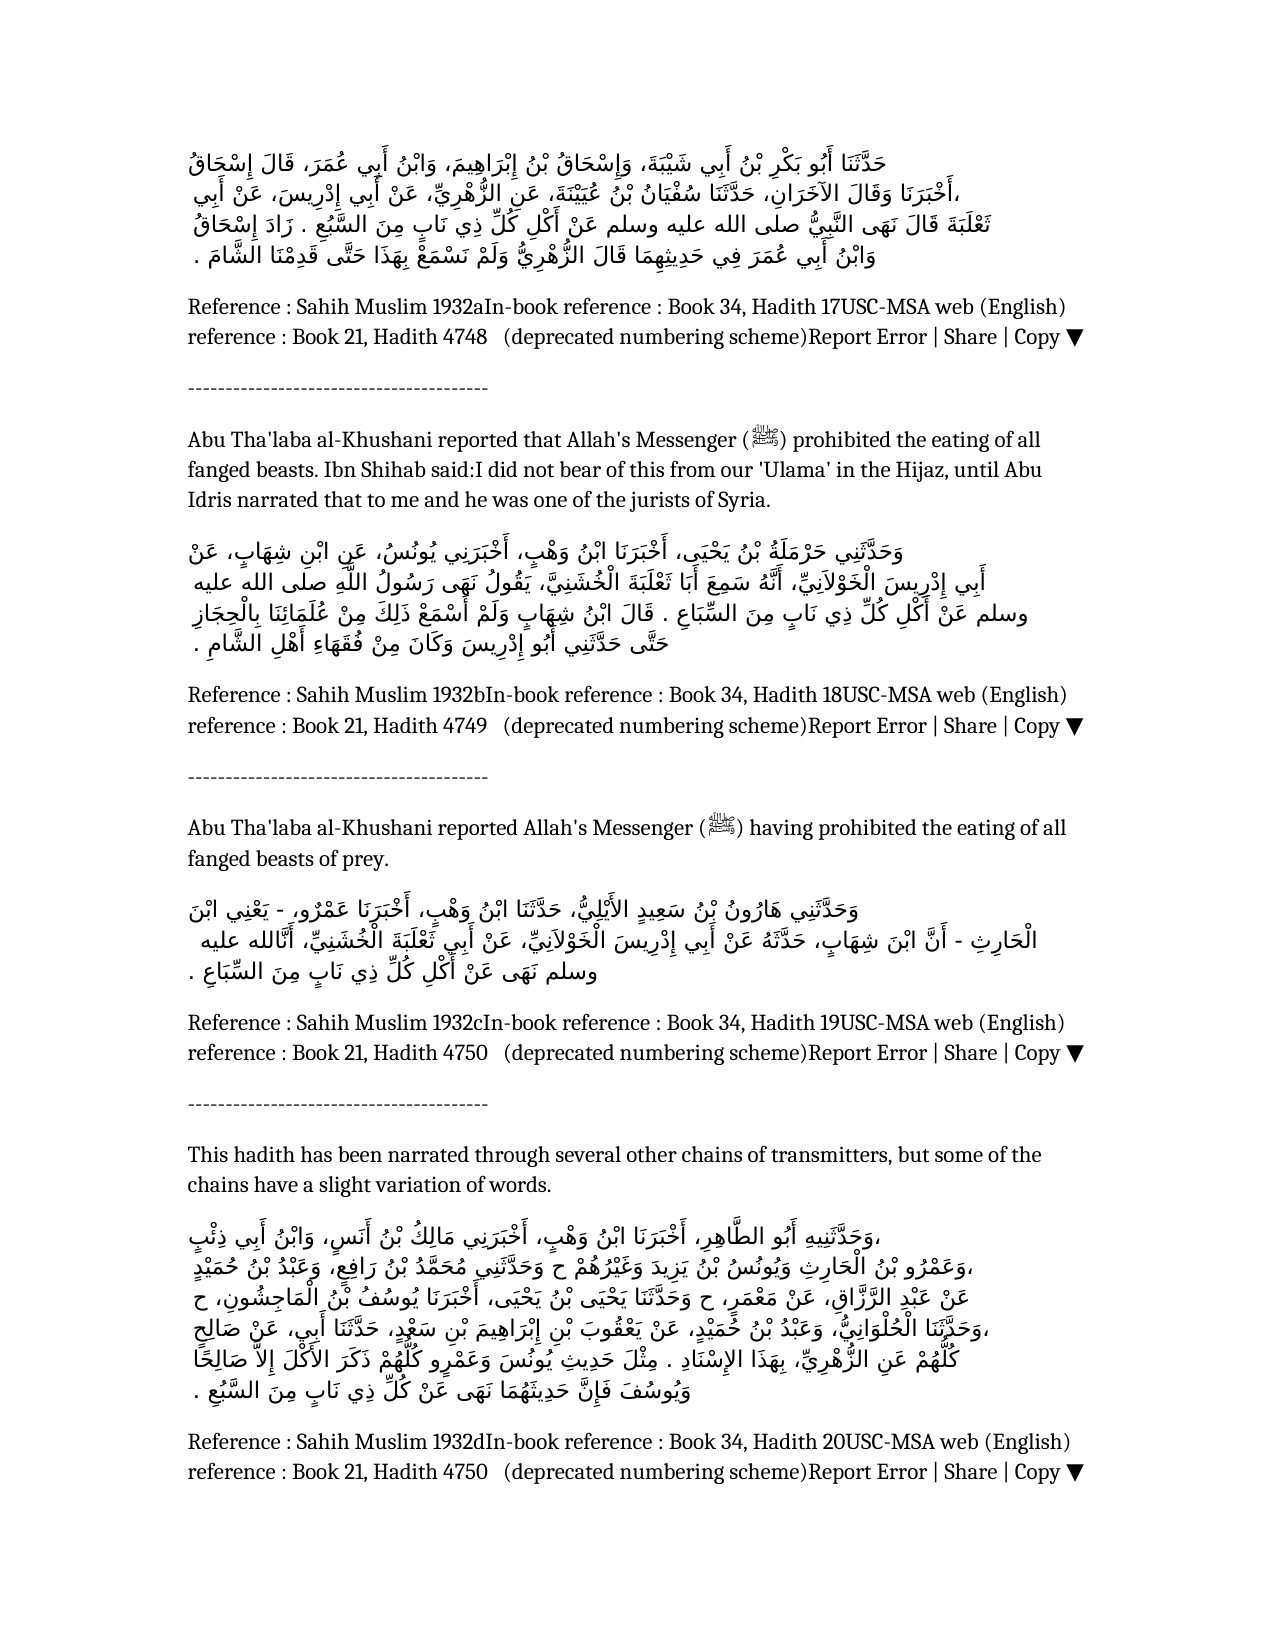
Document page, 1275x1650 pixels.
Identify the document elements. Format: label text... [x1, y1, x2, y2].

text Reference : Sahih Muslim 1932cIn-book reference : Book 34, Hadith 19USC-MSA web (English) reference : Book 21, Hadith 4750 (deprecated numbering scheme)Report Error | Share | Copy ▼ [187, 1009, 1087, 1066]
text ---------------------------------------- [187, 375, 1087, 402]
text Reference : Sahih Muslim 1932aIn-book reference : Book 34, Hadith 17USC-MSA web (English) reference : Book 21, Hadith 4748 (deprecated numbering scheme)Report Error | Share | Copy ▼ [187, 294, 1087, 351]
text This hadith has been narrated through several other chains of transmitters, but some of the chains have a slight variation of words. [187, 1142, 1087, 1198]
text ---------------------------------------- [187, 1091, 1087, 1117]
text وَحَدَّثَنِي حَرْمَلَةُ بْنُ يَحْيَى، أَخْبَرَنَا ابْنُ وَهْبٍ، أَخْبَرَنِي يُونُسُ، عَنِ ابْنِ شِهَابٍ، عَنْ أَبِي إِدْرِيسَ الْخَوْلاَنِيِّ، أَنَّهُ سَمِعَ أَبَا ثَعْلَبَةَ الْخُشَنِيَّ، يَقُولُ نَهَى رَسُولُ اللَّهِ صلى الله عليه وسلم عَنْ أَكْلِ كُلِّ ذِي نَابٍ مِنَ السِّبَاعِ ‏.‏ قَالَ ابْنُ شِهَابٍ وَلَمْ أَسْمَعْ ذَلِكَ مِنْ عُلَمَائِنَا بِالْحِجَازِ حَتَّى حَدَّثَنِي أَبُو إِدْرِيسَ وَكَانَ مِنْ فُقَهَاءِ أَهْلِ الشَّامِ ‏.‏ [187, 538, 1087, 657]
text Reference : Sahih Muslim 1932dIn-book reference : Book 34, Hadith 20USC-MSA web (English) reference : Book 21, Hadith 4750 (deprecated numbering scheme)Report Error | Share | Copy ▼ [187, 1428, 1087, 1485]
text حَدَّثَنَا أَبُو بَكْرِ بْنُ أَبِي شَيْبَةَ، وَإِسْحَاقُ بْنُ إِبْرَاهِيمَ، وَابْنُ أَبِي عُمَرَ، قَالَ إِسْحَاقُ أَخْبَرَنَا وَقَالَ الآخَرَانِ، حَدَّثَنَا سُفْيَانُ بْنُ عُيَيْنَةَ، عَنِ الزُّهْرِيِّ، عَنْ أَبِي إِدْرِيسَ، عَنْ أَبِي، ثَعْلَبَةَ قَالَ نَهَى النَّبِيُّ صلى الله عليه وسلم عَنْ أَكْلِ كُلِّ ذِي نَابٍ مِنَ السَّبُعِ ‏.‏ زَادَ إِسْحَاقُ وَابْنُ أَبِي عُمَرَ فِي حَدِيثِهِمَا قَالَ الزُّهْرِيُّ وَلَمْ نَسْمَعْ بِهَذَا حَتَّى قَدِمْنَا الشَّامَ ‏.‏ [187, 150, 1087, 269]
text Abu Tha'laba al-Khushani reported that Allah's Messenger (ﷺ) prohibited the eating of all fanged beasts. Ibn Shihab said:I did not bear of this from our 'Ulama' in the Hijaz, until Abu Idris narrated that to me and he was one of the jurists of Syria. [187, 426, 1087, 514]
text Abu Tha'laba al-Khushani reported Allah's Messenger (ﷺ) having prohibited the eating of all fanged beasts of prey. [187, 814, 1087, 872]
text وَحَدَّثَنِيهِ أَبُو الطَّاهِرِ، أَخْبَرَنَا ابْنُ وَهْبٍ، أَخْبَرَنِي مَالِكُ بْنُ أَنَسٍ، وَابْنُ أَبِي ذِئْبٍ، وَعَمْرُو بْنُ الْحَارِثِ وَيُونُسُ بْنُ يَزِيدَ وَغَيْرُهُمْ ح وَحَدَّثَنِي مُحَمَّدُ بْنُ رَافِعٍ، وَعَبْدُ بْنُ حُمَيْدٍ، عَنْ عَبْدِ الرَّزَّاقِ، عَنْ مَعْمَرٍ، ح وَحَدَّثَنَا يَحْيَى بْنُ يَحْيَى، أَخْبَرَنَا يُوسُفُ بْنُ الْمَاجِشُونِ، ح وَحَدَّثَنَا الْحُلْوَانِيُّ، وَعَبْدُ بْنُ حُمَيْدٍ، عَنْ يَعْقُوبَ بْنِ إِبْرَاهِيمَ بْنِ سَعْدٍ، حَدَّثَنَا أَبِي، عَنْ صَالِحٍ، كُلُّهُمْ عَنِ الزُّهْرِيِّ، بِهَذَا الإِسْنَادِ ‏.‏ مِثْلَ حَدِيثِ يُونُسَ وَعَمْرٍو كُلُّهُمْ ذَكَرَ الأَكْلَ إِلاَّ صَالِحًا وَيُوسُفَ فَإِنَّ حَدِيثَهُمَا نَهَى عَنْ كُلِّ ذِي نَابٍ مِنَ السَّبُعِ ‏.‏ [187, 1223, 1087, 1404]
text وَحَدَّثَنِي هَارُونُ بْنُ سَعِيدٍ الأَيْلِيُّ، حَدَّثَنَا ابْنُ وَهْبٍ، أَخْبَرَنَا عَمْرٌو، - يَعْنِي ابْنَ الْحَارِثِ - أَنَّ ابْنَ شِهَابٍ، حَدَّثَهُ عَنْ أَبِي إِدْرِيسَ الْخَوْلاَنِيِّ، عَنْ أَبِي ثَعْلَبَةَ الْخُشَنِيِّ، أَنَّالله عليه وسلم نَهَى عَنْ أَكْلِ كُلِّ ذِي نَابٍ مِنَ السِّبَاعِ ‏.‏ [187, 896, 1087, 984]
text Reference : Sahih Muslim 1932bIn-book reference : Book 34, Hadith 18USC-MSA web (English) reference : Book 21, Hadith 4749 (deprecated numbering scheme)Report Error | Share | Copy ▼ [187, 682, 1087, 739]
text ---------------------------------------- [187, 763, 1087, 790]
